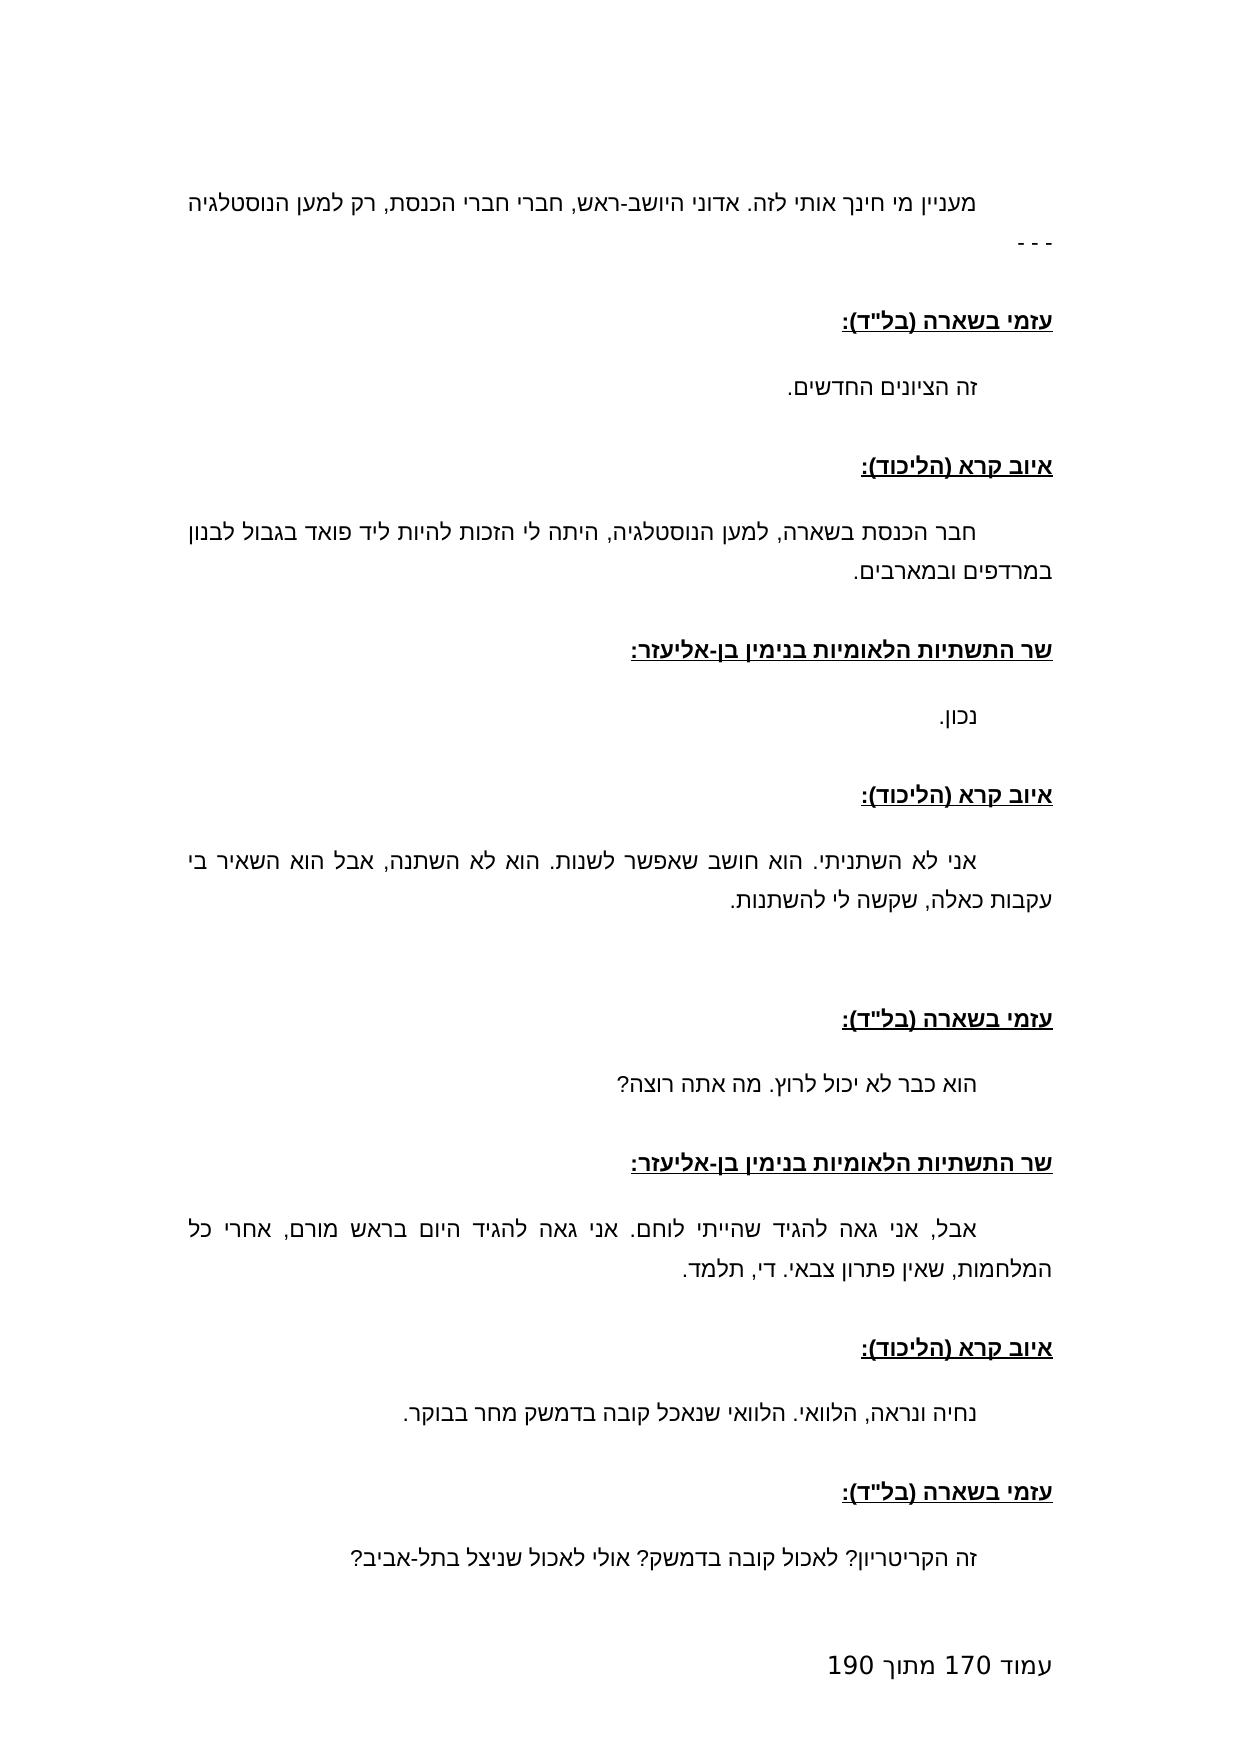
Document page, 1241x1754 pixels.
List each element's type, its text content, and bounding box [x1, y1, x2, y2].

text עזמי בשארה (בל"ד): [187, 1479, 1053, 1506]
text שר התשתיות הלאומיות בנימין בן-אליעזר: [187, 637, 1053, 663]
text נחיה ונראה, הלוואי. הלוואי שנאכל קובה בדמשק מחר בבוקר. [187, 1400, 1053, 1427]
text חבר הכנסת בשארה, למען הנוסטלגיה, היתה לי הזכות להיות ליד פואד בגבול לבנון במרדפים ובמארבים. [187, 518, 1053, 584]
text איוב קרא (הליכוד): [187, 453, 1053, 479]
text מעניין מי חינך אותי לזה. אדוני היושב-ראש, חברי חברי הכנסת, רק למען הנוסטלגיה - - - [187, 189, 1053, 255]
text אבל, אני גאה להגיד שהייתי לוחם. אני גאה להגיד היום בראש מורם, אחרי כל המלחמות, שאין פתרון צבאי. די, תלמד. [187, 1216, 1053, 1282]
text זה הקריטריון? לאכול קובה בדמשק? אולי לאכול שניצל בתל-אביב? [187, 1545, 1053, 1572]
text איוב קרא (הליכוד): [187, 1334, 1053, 1361]
text נכון. [187, 703, 1053, 729]
text עזמי בשארה (בל"ד): [187, 1006, 1053, 1032]
text הוא כבר לא יכול לרוץ. מה אתה רוצה? [187, 1071, 1053, 1098]
text אני לא השתניתי. הוא חושב שאפשר לשנות. הוא לא השתנה, אבל הוא השאיר בי עקבות כאלה, שקשה לי להשתנות. [187, 848, 1053, 913]
text זה הציונים החדשים. [187, 374, 1053, 400]
text עזמי בשארה (בל"ד): [187, 308, 1053, 334]
text איוב קרא (הליכוד): [187, 782, 1053, 808]
text שר התשתיות הלאומיות בנימין בן-אליעזר: [187, 1150, 1053, 1177]
